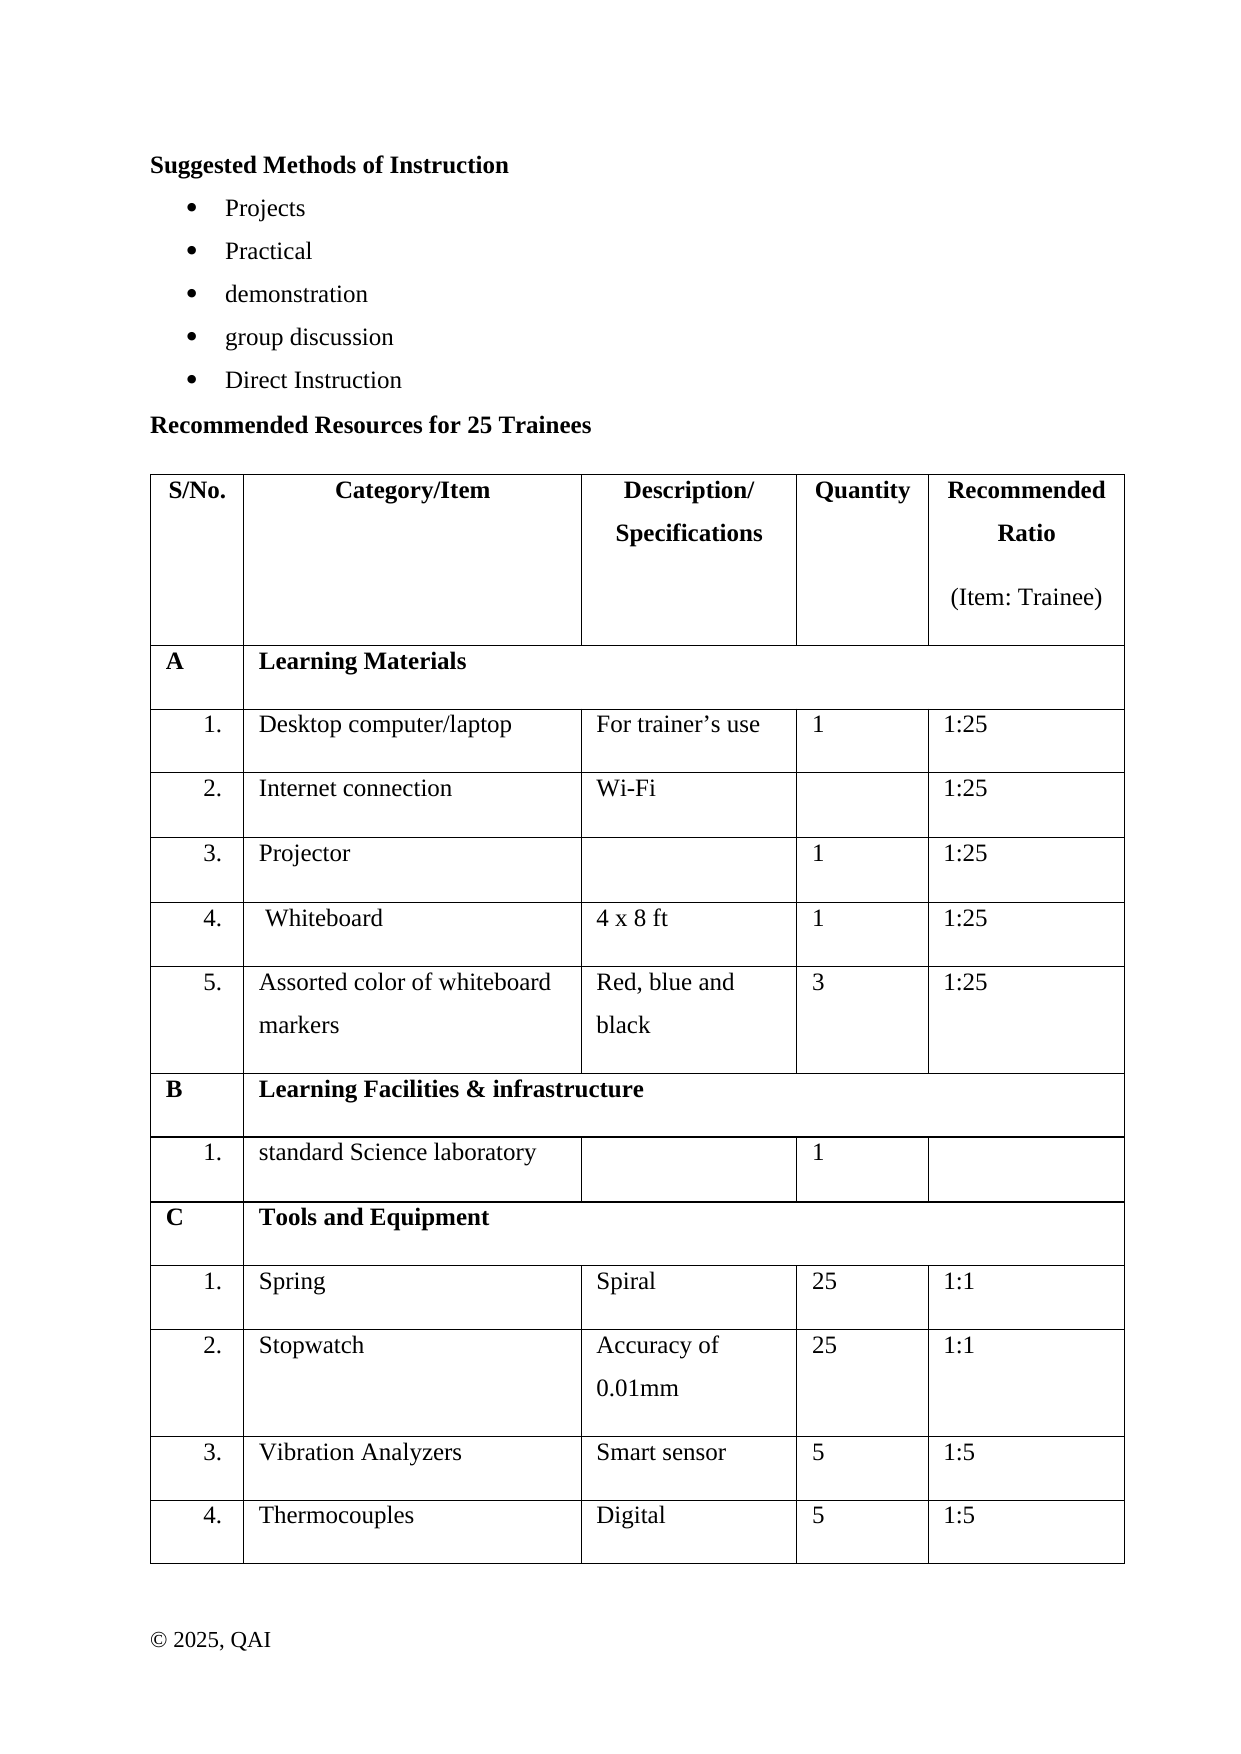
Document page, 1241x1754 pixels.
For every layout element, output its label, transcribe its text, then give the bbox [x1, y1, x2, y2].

table_cell 1 [797, 1138, 928, 1201]
table_cell 1 [797, 903, 928, 966]
table_cell 1:1 [929, 1330, 1124, 1436]
table_cell [151, 1138, 243, 1201]
table_header Recommended Ratio (Item: Trainee) [929, 475, 1124, 645]
table_cell [797, 773, 928, 837]
table_cell Stopwatch [244, 1330, 581, 1436]
table_cell Desktop computer/laptop [244, 710, 581, 772]
table_cell Spiral [582, 1266, 796, 1329]
table_cell [582, 838, 796, 902]
table_cell Thermocouples [244, 1501, 581, 1563]
table_cell Vibration Analyzers [244, 1437, 581, 1499]
table_cell [151, 1437, 243, 1499]
table_cell A [151, 646, 243, 708]
table_cell Assorted color of whiteboard markers [244, 967, 581, 1073]
table_cell [151, 1501, 243, 1563]
table_cell [151, 773, 243, 837]
table_cell Learning Materials [244, 646, 1124, 708]
table_cell Projector [244, 838, 581, 902]
table_cell [151, 838, 243, 902]
table_cell C [151, 1203, 243, 1265]
table_cell [151, 710, 243, 772]
table_cell For trainer’s use [582, 710, 796, 772]
table_cell 1:25 [929, 838, 1124, 902]
table_cell 1:25 [929, 773, 1124, 837]
table_header S/No. [151, 475, 243, 645]
table_header Description/ Specifications [582, 475, 796, 645]
table_cell 1:5 [929, 1437, 1124, 1499]
table_header Category/Item [244, 475, 581, 645]
table_cell 5 [797, 1501, 928, 1563]
table_cell 3 [797, 967, 928, 1073]
table_cell 1 [797, 838, 928, 902]
table_cell [582, 1138, 796, 1201]
table_cell Internet connection [244, 773, 581, 837]
table_cell B [151, 1074, 243, 1136]
text Recommended Resources for 25 Trainees [150, 410, 681, 439]
table_cell 4 x 8 ft [582, 903, 796, 966]
table_cell 1:25 [929, 903, 1124, 966]
table_cell Digital [582, 1501, 796, 1563]
list Practical [187, 236, 1090, 265]
list Projects [187, 193, 1090, 222]
table_cell Wi-Fi [582, 773, 796, 837]
table_header Quantity [797, 475, 928, 645]
list demonstration [187, 279, 1090, 308]
list group discussion [187, 322, 1090, 351]
table_cell Smart sensor [582, 1437, 796, 1499]
table_cell 1:5 [929, 1501, 1124, 1563]
table_cell 25 [797, 1330, 928, 1436]
table_cell 1 [797, 710, 928, 772]
table_cell 5 [797, 1437, 928, 1499]
table_cell 1:25 [929, 710, 1124, 772]
table_cell Spring [244, 1266, 581, 1329]
table_cell [151, 1266, 243, 1329]
table_cell Learning Facilities & infrastructure [244, 1074, 1124, 1136]
table_cell 1:1 [929, 1266, 1124, 1329]
table_cell Whiteboard [244, 903, 581, 966]
table_cell standard Science laboratory [244, 1138, 581, 1201]
table_cell Accuracy of 0.01mm [582, 1330, 796, 1436]
table_cell [929, 1138, 1124, 1201]
table_cell Red, blue and black [582, 967, 796, 1073]
table_cell Tools and Equipment [244, 1203, 1124, 1265]
list Direct Instruction [187, 366, 1090, 394]
table_cell [151, 903, 243, 966]
table_cell [151, 967, 243, 1073]
table_cell 25 [797, 1266, 928, 1329]
text Suggested Methods of Instruction [150, 150, 1090, 179]
table_cell 1:25 [929, 967, 1124, 1073]
table_cell [151, 1330, 243, 1436]
